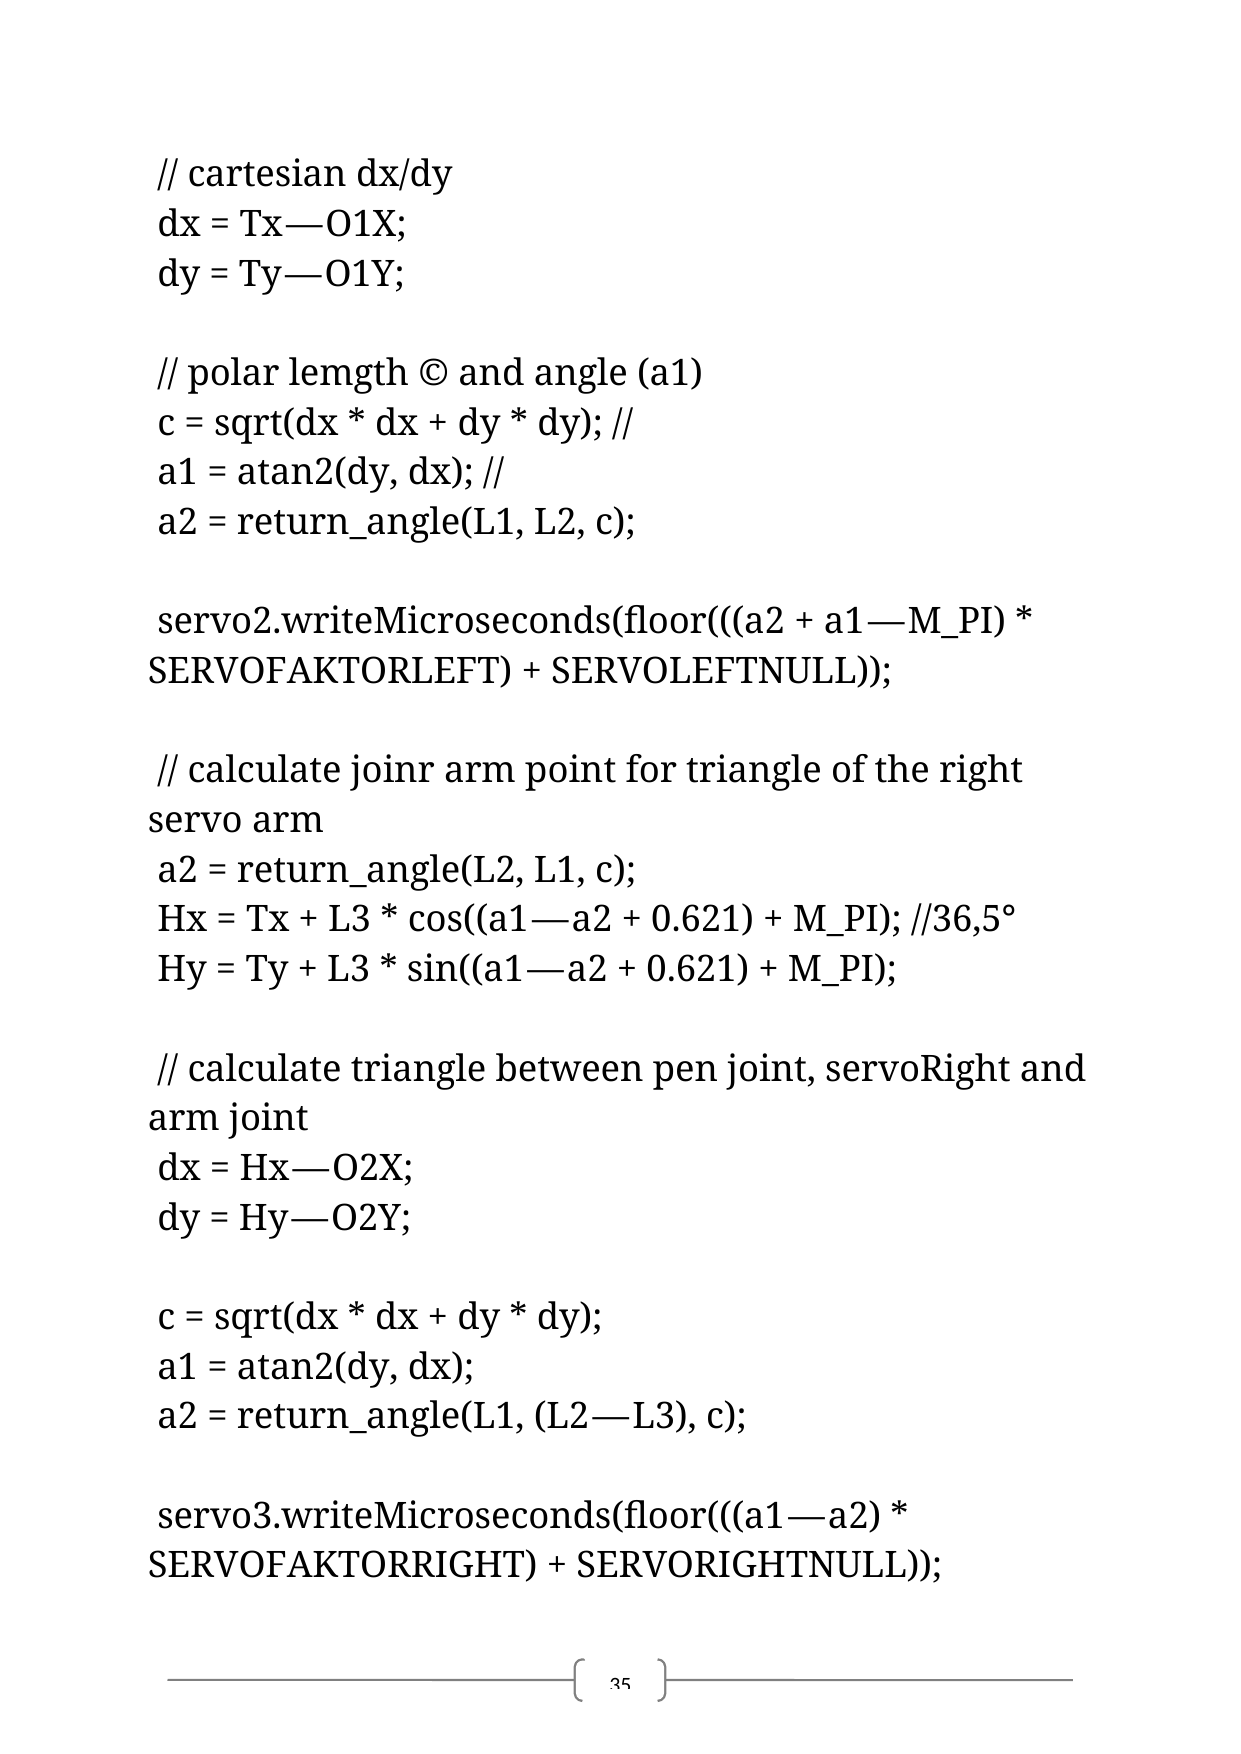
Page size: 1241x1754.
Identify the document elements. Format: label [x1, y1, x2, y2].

text [148, 148, 1093, 1588]
